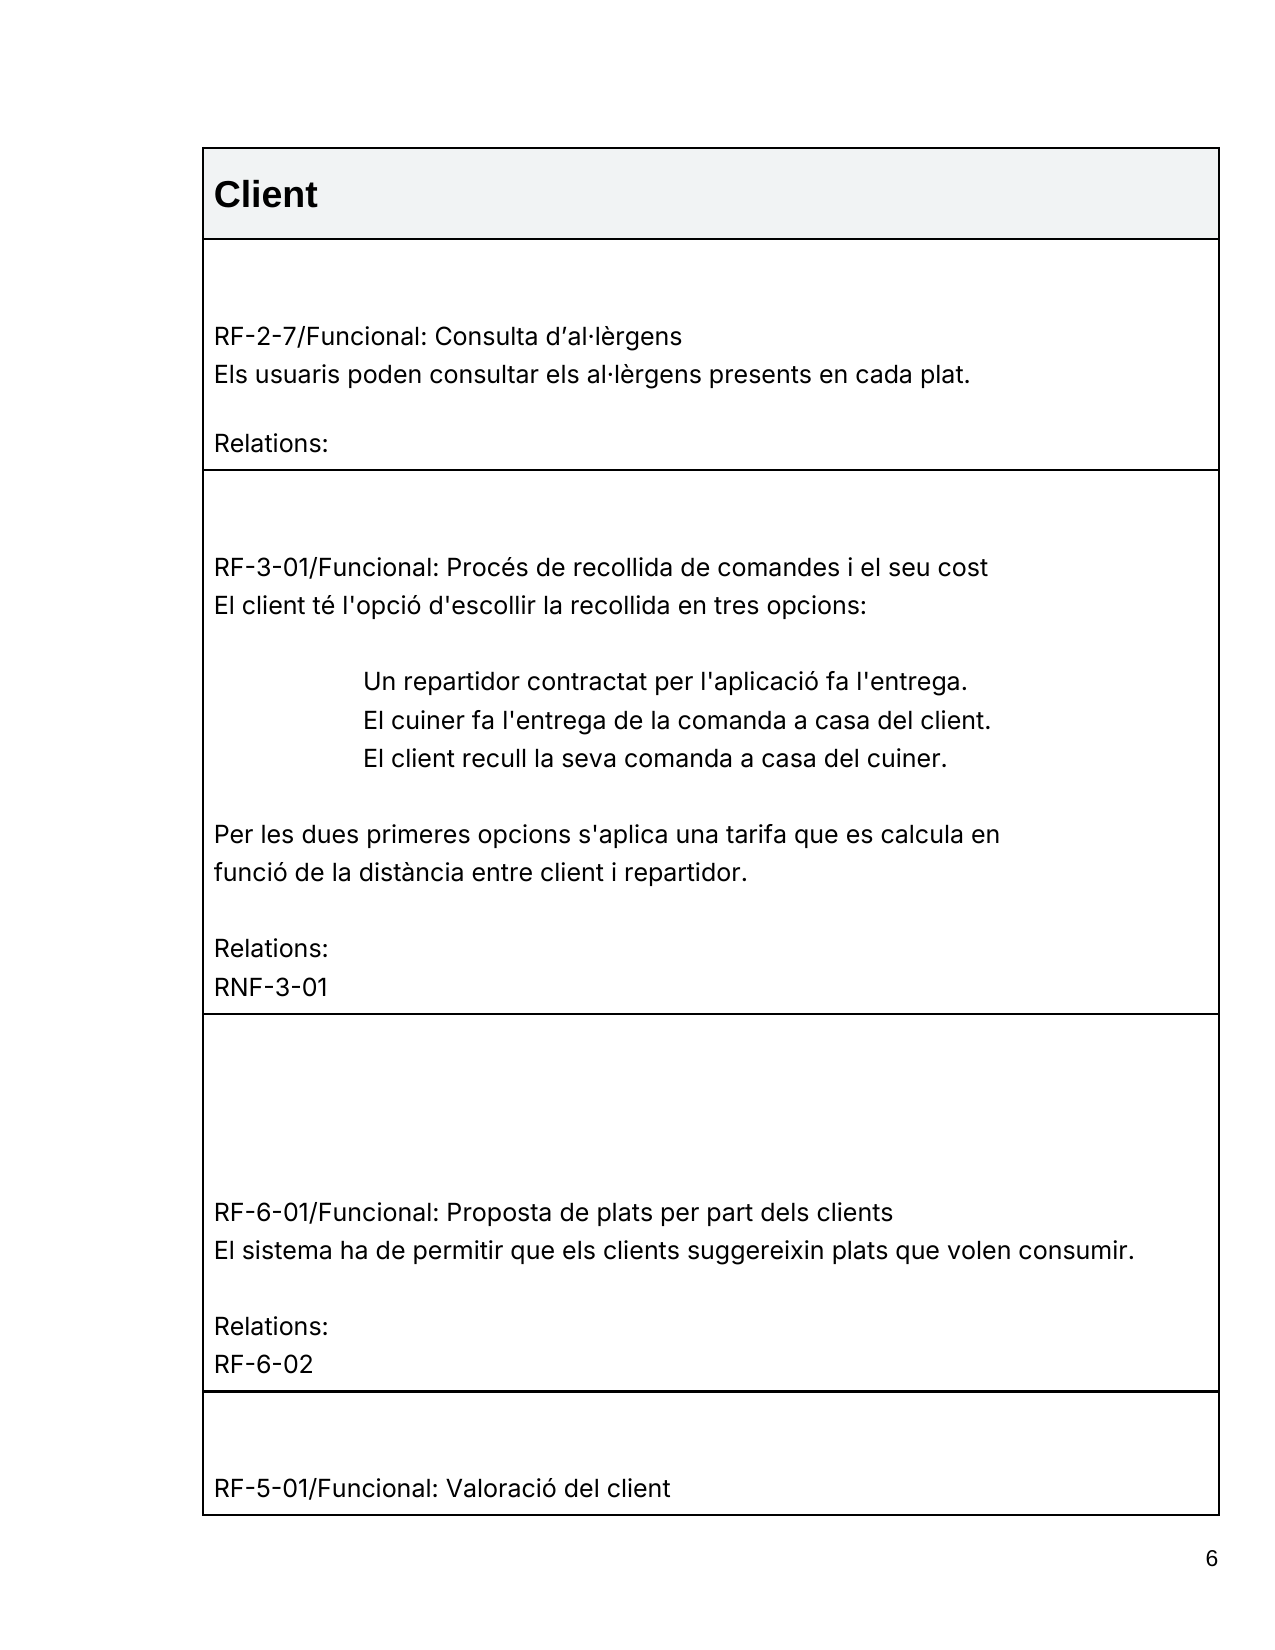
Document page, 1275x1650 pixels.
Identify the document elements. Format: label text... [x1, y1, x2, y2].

table_cell RF-3-01/Funcional: Procés de recollida de comandes i el seu cost El client té l'opció d'escollir la recollida en tres opcions: Un repartidor contractat per l'aplicació fa l'entrega. El cuiner fa l'entrega de la comanda a casa del client. El client recull la seva comanda a casa del cuiner. Per les dues primeres opcions s'aplica una tarifa que es calcula en funció de la distància entre client i repartidor. Relations: RNF-3-01 [204, 471, 1218, 1013]
table_cell RF-6-01/Funcional: Proposta de plats per part dels clients El sistema ha de permitir que els clients suggereixin plats que volen consumir. Relations: RF-6-02 [204, 1015, 1218, 1390]
table_header Client [204, 149, 1218, 238]
table_cell RF-2-7/Funcional: Consulta d’al·lèrgens Els usuaris poden consultar els al·lèrgens presents en cada plat. Relations: [204, 240, 1218, 469]
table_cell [204, 1393, 1218, 1514]
